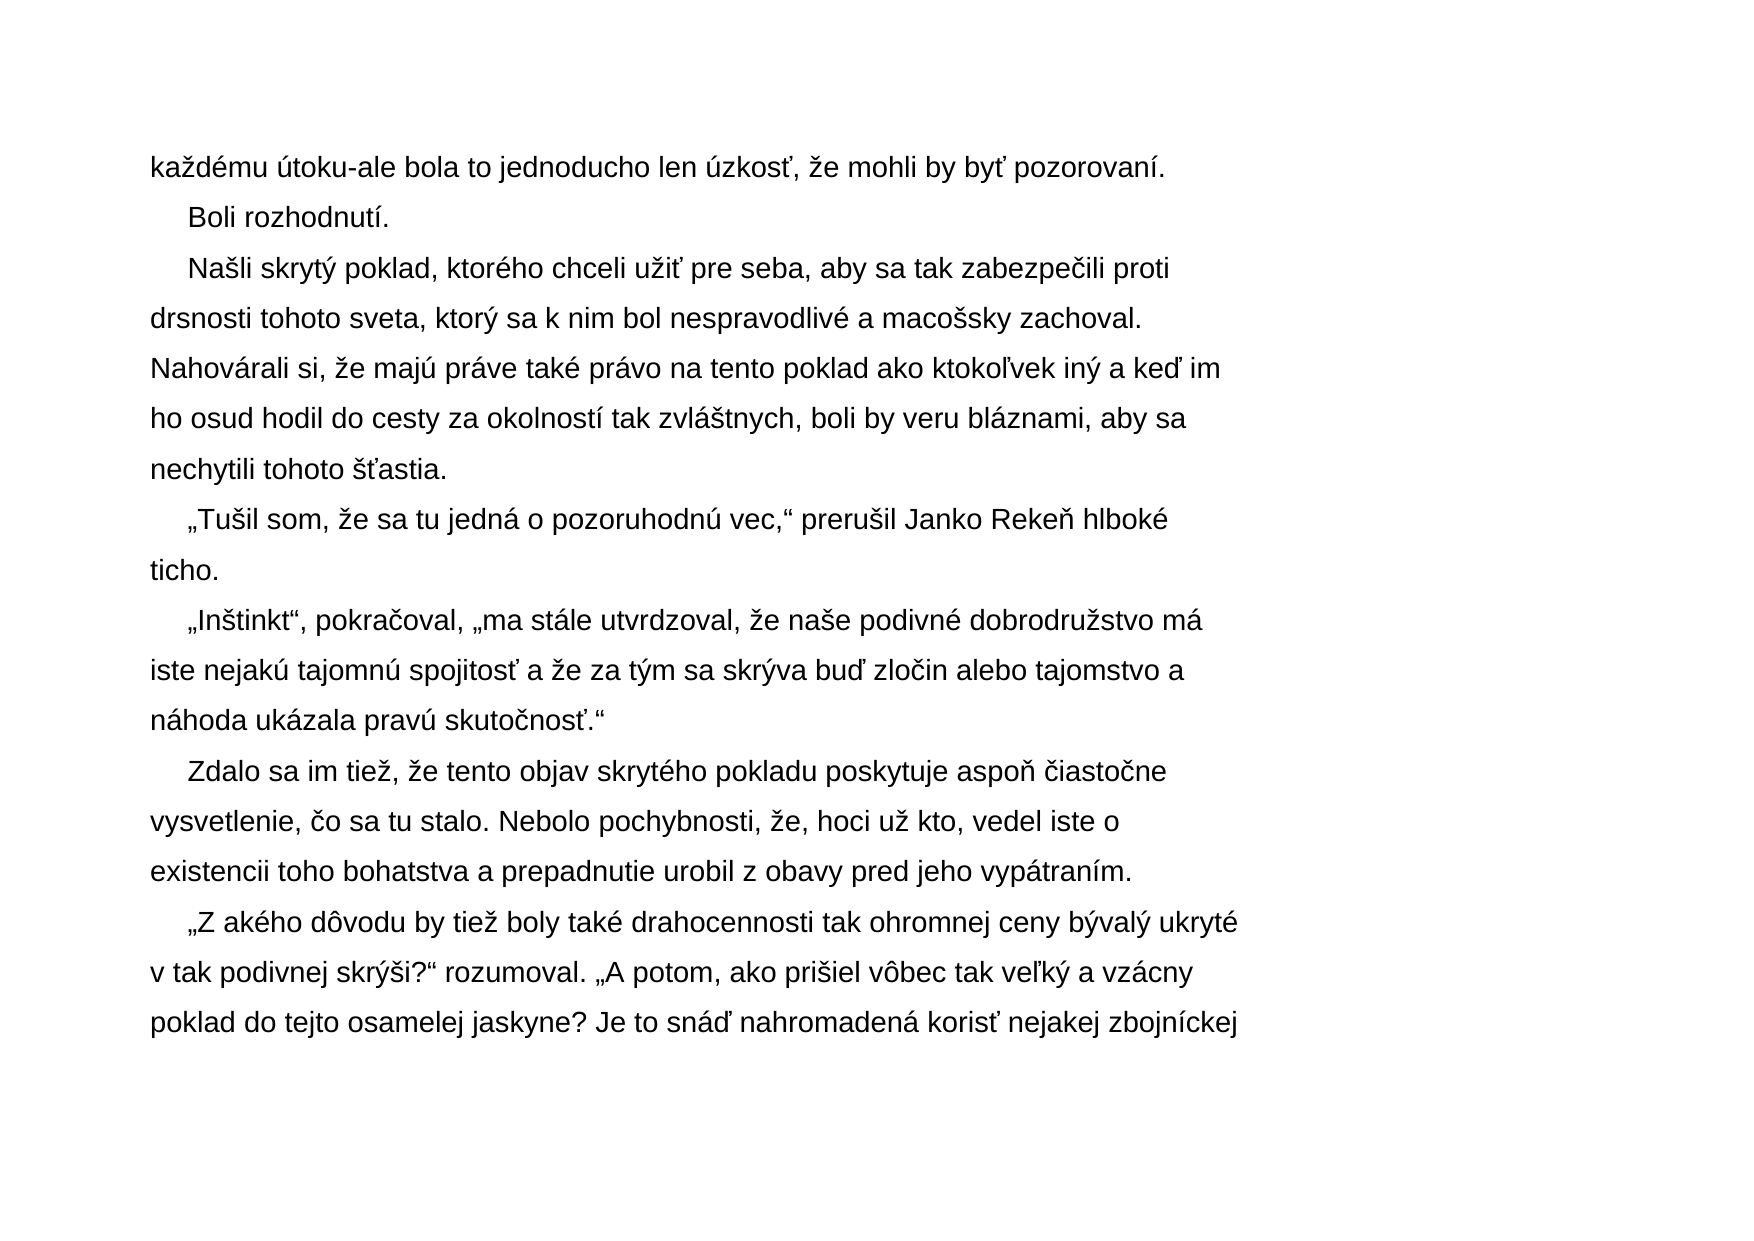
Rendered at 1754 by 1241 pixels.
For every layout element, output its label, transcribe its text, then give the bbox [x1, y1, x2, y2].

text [150, 905, 1243, 1039]
text Boli rozhodnutí. [150, 200, 1243, 234]
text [150, 150, 1243, 183]
text „Inštinkt“, pokračoval, „ma stále utvrdzoval, že naše podivné dobrodružstvo má iste nejakú tajomnú spojitosť a že za tým sa skrýva buď zločin alebo tajomstvo a náhoda ukázala pravú skutočnosť.“ [150, 603, 1243, 737]
text „Tušil som, že sa tu jedná o pozoruhodnú vec,“ prerušil Janko Rekeň hlboké ticho. [150, 502, 1243, 586]
text Zdalo sa im tiež, že tento objav skrytého pokladu poskytuje aspoň čiastočne vysvetlenie, čo sa tu stalo. Nebolo pochybnosti, že, hoci už kto, vedel iste o existencii toho bohatstva a prepadnutie urobil z obavy pred jeho vypátraním. [150, 754, 1243, 888]
text Našli skrytý poklad, ktorého chceli užiť pre seba, aby sa tak zabezpečili proti drsnosti tohoto sveta, ktorý sa k nim bol nespravodlivé a macošsky zachoval. Nahovárali si, že majú práve také právo na tento poklad ako ktokoľvek iný a keď im ho osud hodil do cesty za okolností tak zvláštnych, boli by veru bláznami, aby sa nechytili tohoto šťastia. [150, 251, 1243, 485]
